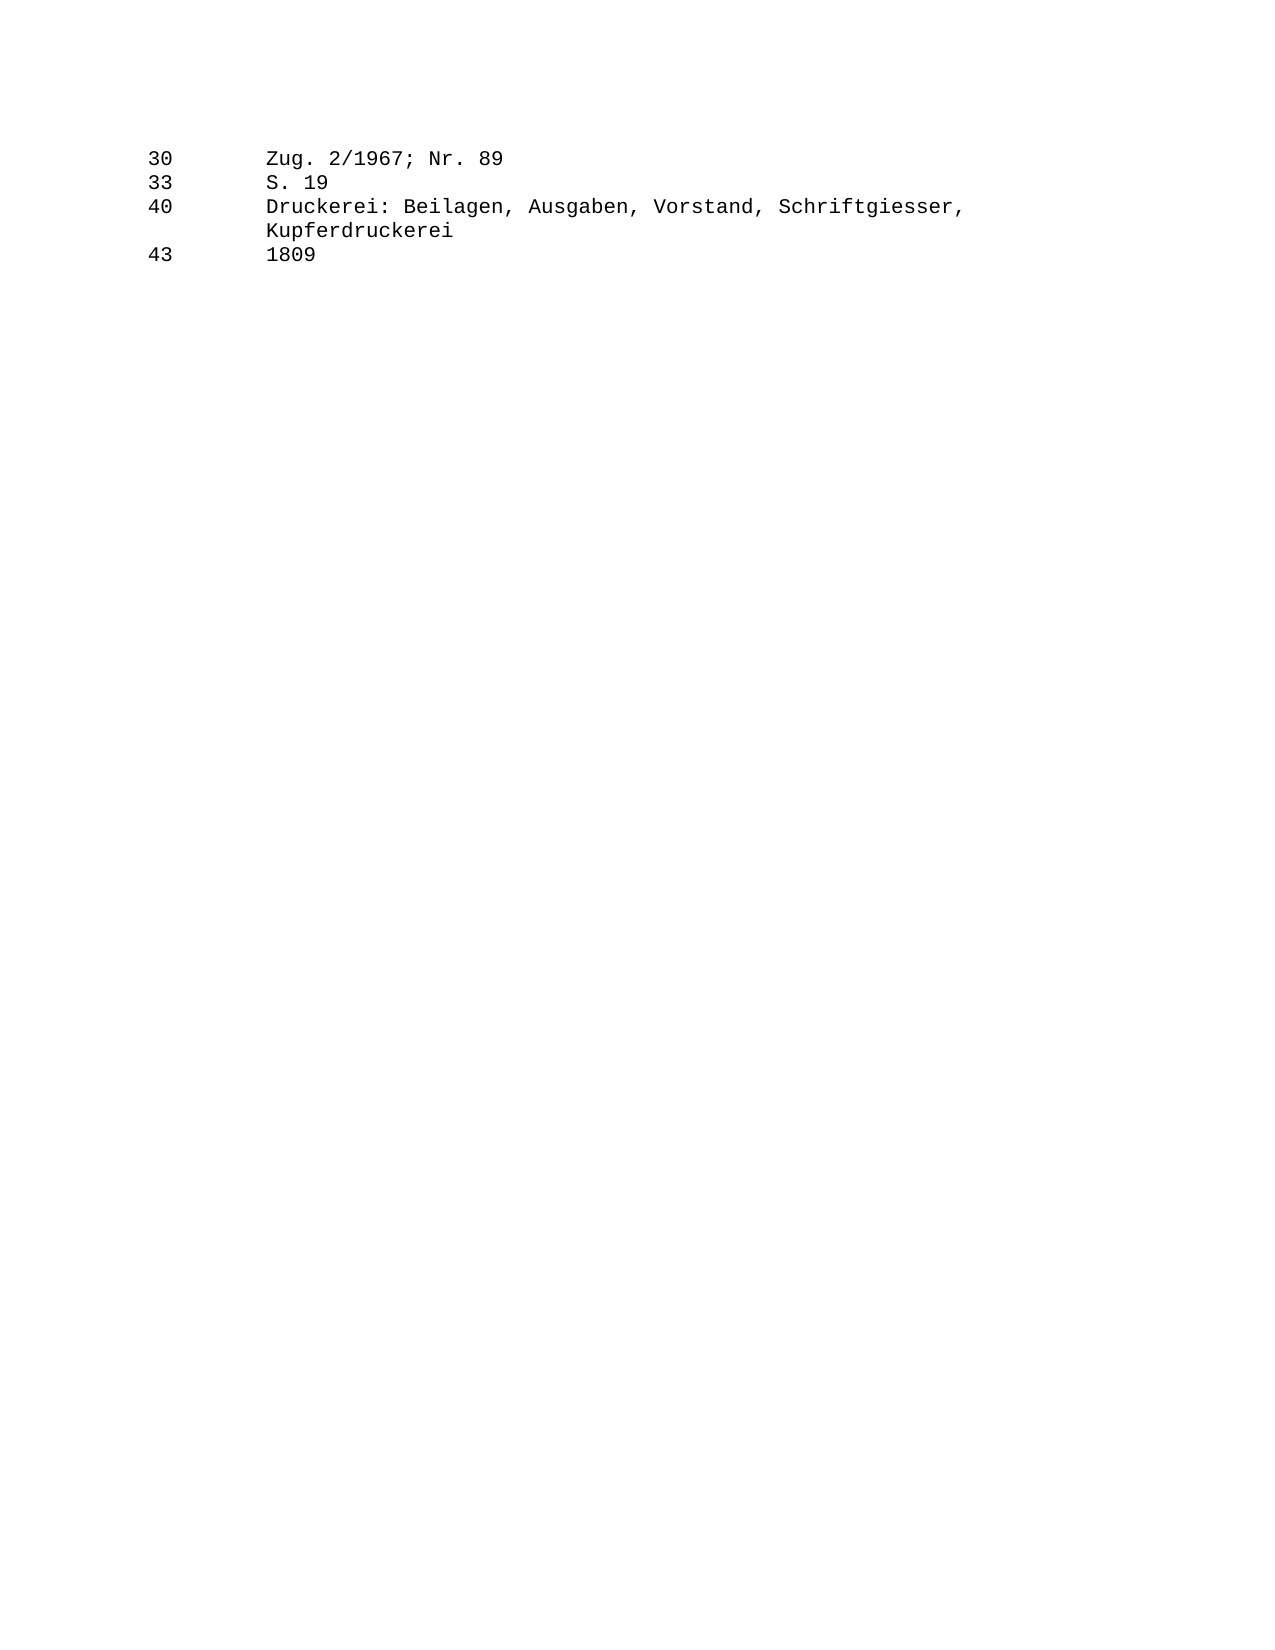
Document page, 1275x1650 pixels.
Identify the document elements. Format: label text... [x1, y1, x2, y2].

text 33 S. 19 [148, 172, 1127, 196]
text 30 Zug. 2/1967; Nr. 89 [148, 148, 1127, 172]
text 43 1809 [148, 243, 1127, 267]
text 40 s[Druckerei]s: Beilagen, Ausgaben, Vorstand, Schriftgiesser, Kupferdruckerei [148, 196, 1127, 243]
